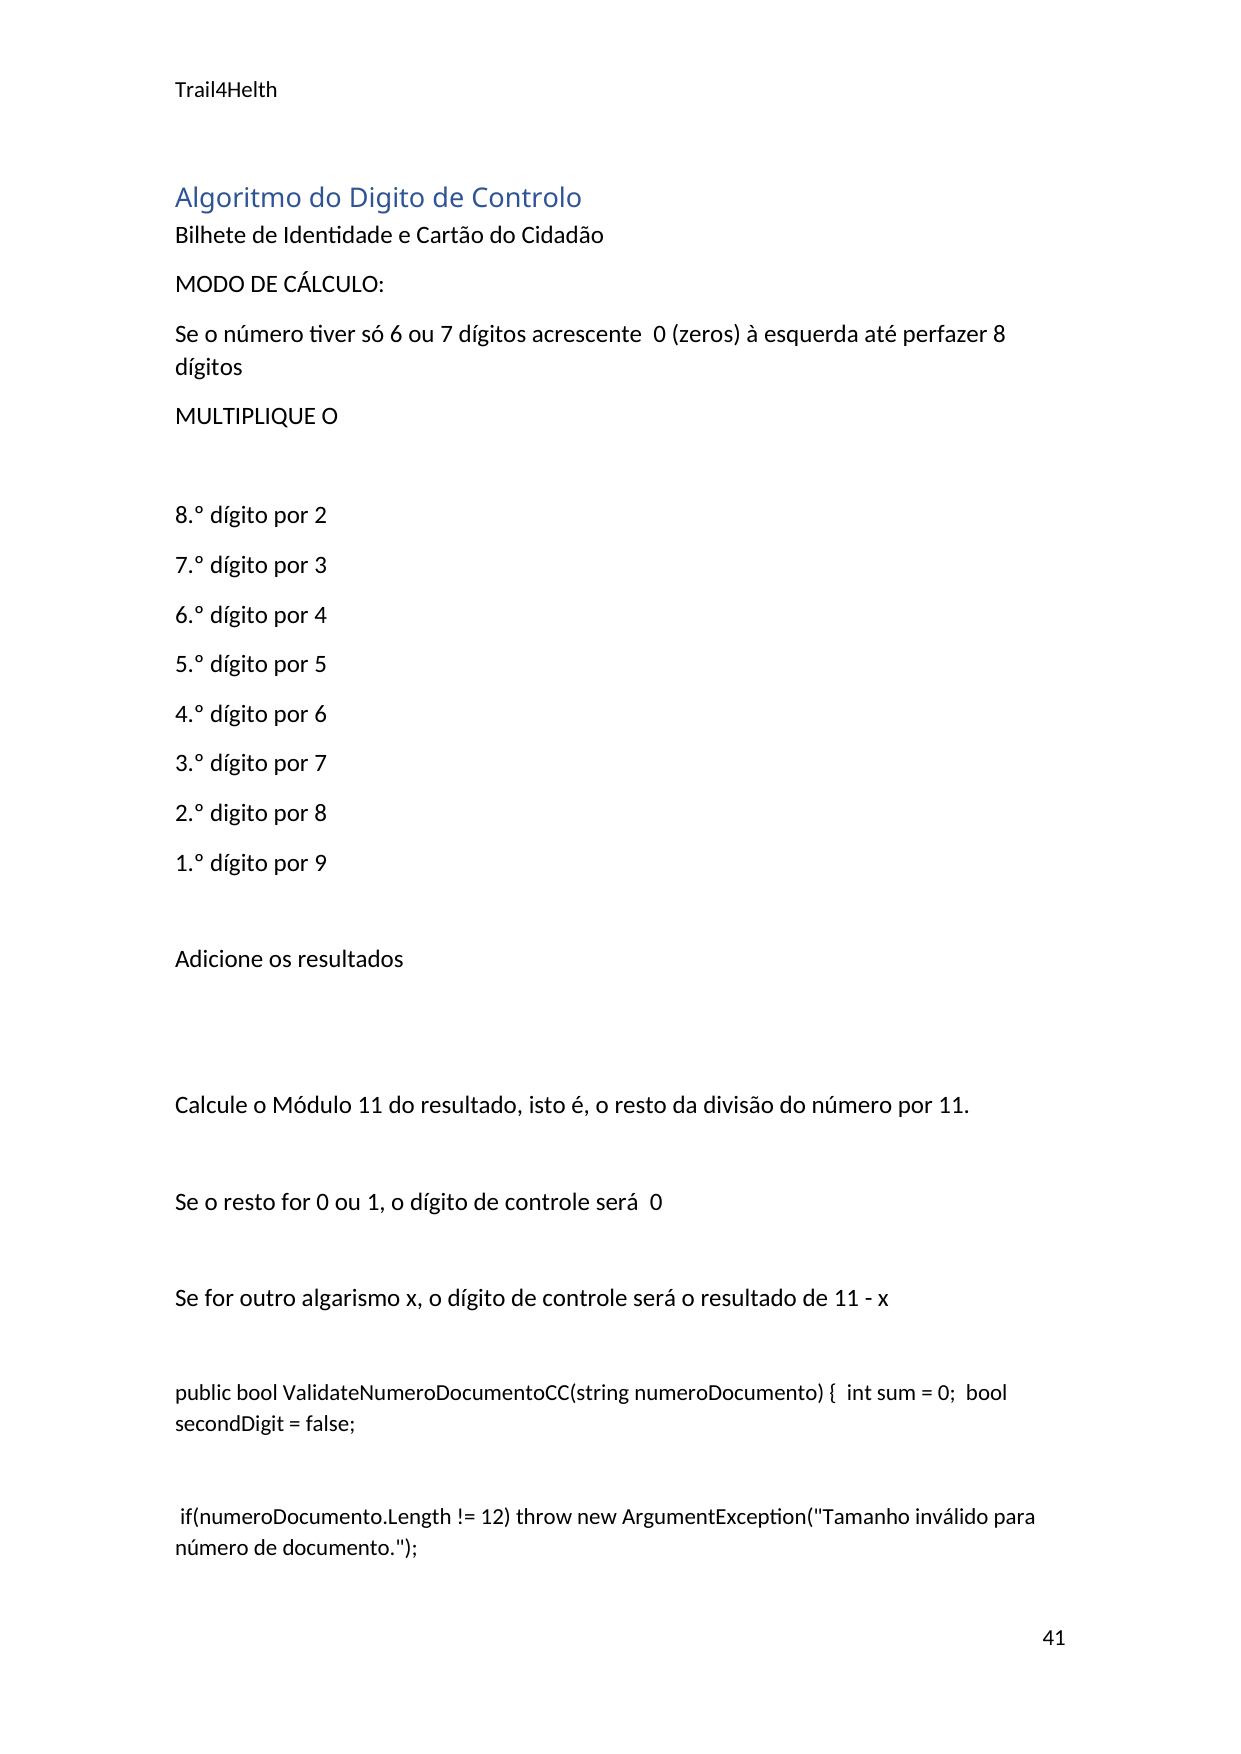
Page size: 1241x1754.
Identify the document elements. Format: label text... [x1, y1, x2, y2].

text 5.º dígito por 5 [175, 648, 1065, 679]
text if(numeroDocumento.Length != 12) throw new ArgumentException("Tamanho inválido para número de documento."); [175, 1502, 1065, 1561]
text 3.º dígito por 7 [175, 747, 1065, 778]
text 6.º dígito por 4 [175, 599, 1065, 629]
subtitle Algoritmo do Digito de Controlo [175, 179, 1065, 216]
text Se for outro algarismo x, o dígito de controle será o resultado de 11 - x [175, 1282, 1065, 1313]
text 1.º dígito por 9 [175, 847, 1065, 877]
text Bilhete de Identidade e Cartão do Cidadão [175, 219, 1065, 249]
text MULTIPLIQUE O [175, 400, 1065, 431]
text Se o número tiver só 6 ou 7 dígitos acrescente 0 (zeros) à esquerda até perfazer 8 dígitos [175, 318, 1065, 381]
text 4.º dígito por 6 [175, 698, 1065, 728]
text MODO DE CÁLCULO: [175, 268, 1065, 299]
text 8.º dígito por 2 [175, 499, 1065, 530]
text 2.º digito por 8 [175, 797, 1065, 828]
text Se o resto for 0 ou 1, o dígito de controle será 0 [175, 1186, 1065, 1216]
text Adicione os resultados [175, 943, 1065, 974]
text 7.º dígito por 3 [175, 549, 1065, 580]
text public bool ValidateNumeroDocumentoCC(string numeroDocumento) { int sum = 0; bool secondDigit = false; [175, 1378, 1065, 1437]
text Calcule o Módulo 11 do resultado, isto é, o resto da divisão do número por 11. [175, 1089, 1065, 1120]
